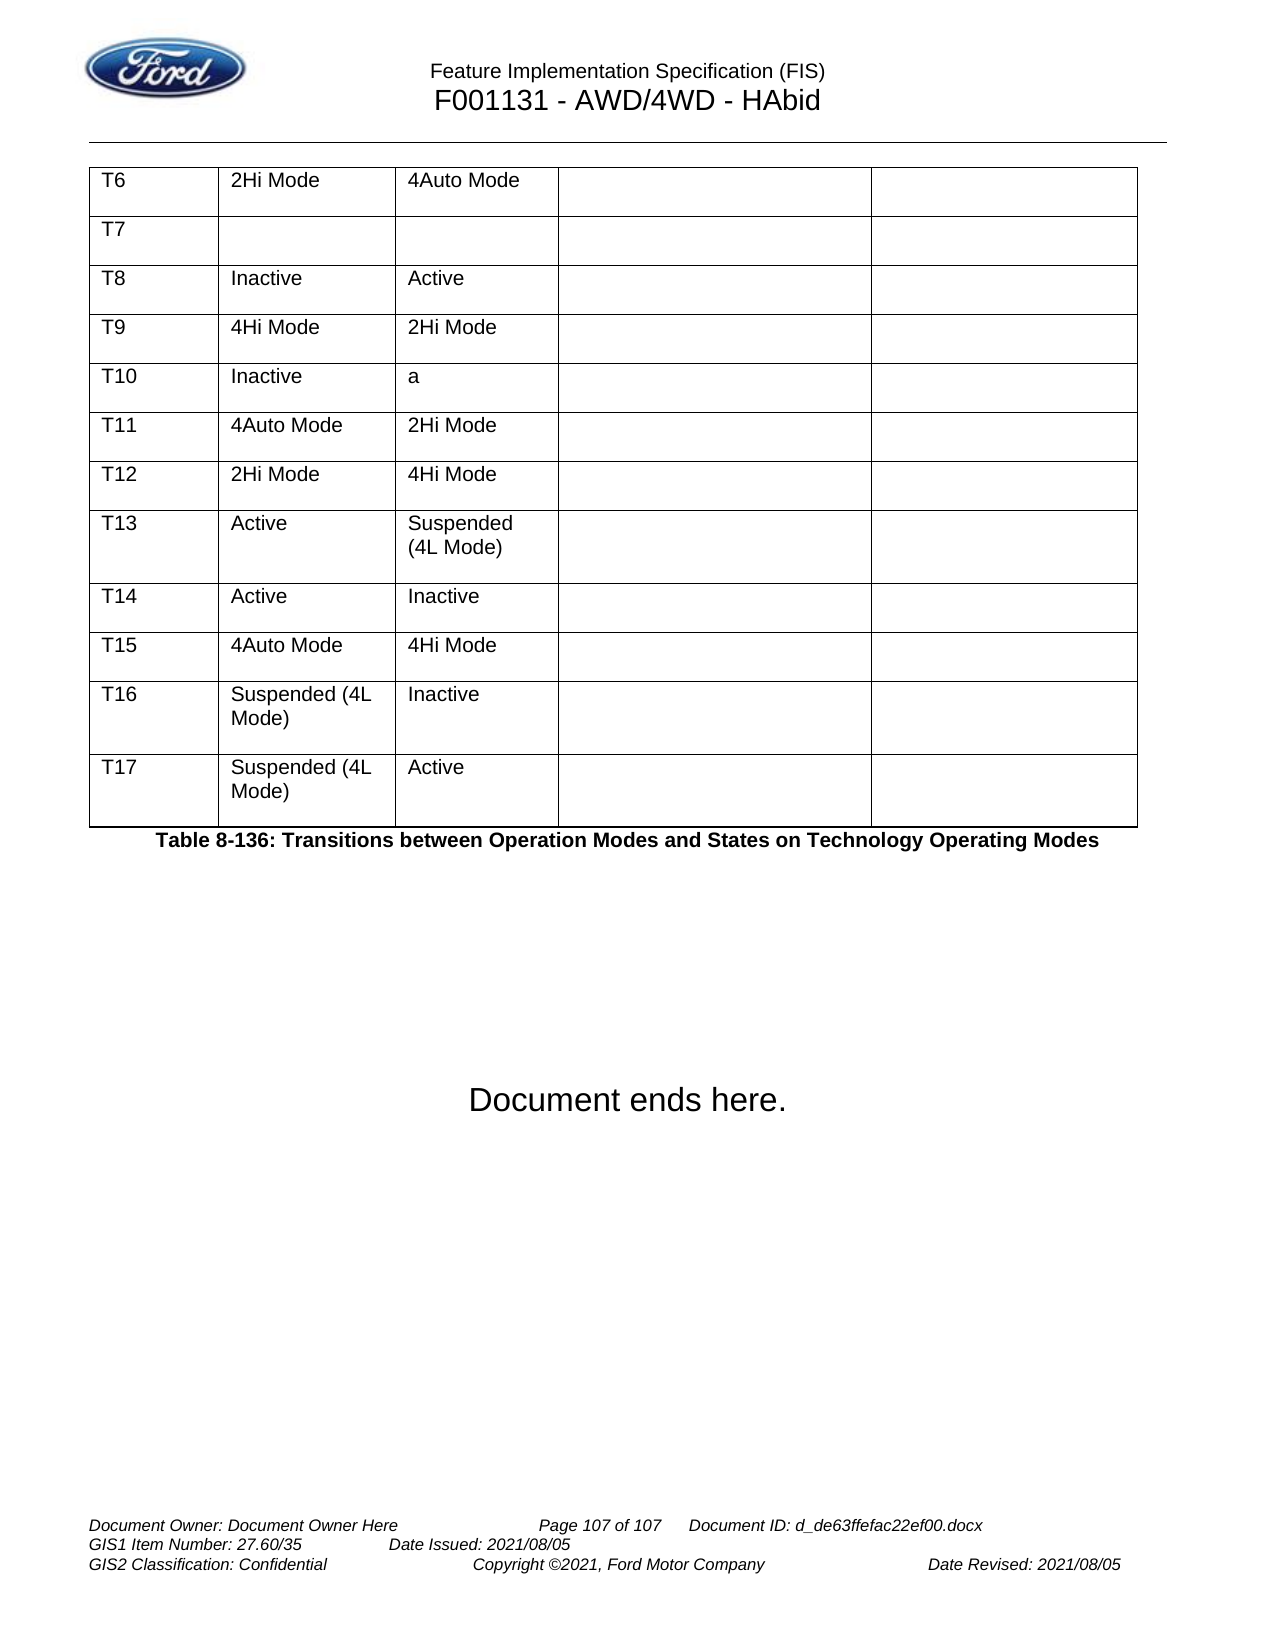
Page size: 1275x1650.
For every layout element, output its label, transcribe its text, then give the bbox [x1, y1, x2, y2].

text Document ends here. [89, 1079, 1167, 1118]
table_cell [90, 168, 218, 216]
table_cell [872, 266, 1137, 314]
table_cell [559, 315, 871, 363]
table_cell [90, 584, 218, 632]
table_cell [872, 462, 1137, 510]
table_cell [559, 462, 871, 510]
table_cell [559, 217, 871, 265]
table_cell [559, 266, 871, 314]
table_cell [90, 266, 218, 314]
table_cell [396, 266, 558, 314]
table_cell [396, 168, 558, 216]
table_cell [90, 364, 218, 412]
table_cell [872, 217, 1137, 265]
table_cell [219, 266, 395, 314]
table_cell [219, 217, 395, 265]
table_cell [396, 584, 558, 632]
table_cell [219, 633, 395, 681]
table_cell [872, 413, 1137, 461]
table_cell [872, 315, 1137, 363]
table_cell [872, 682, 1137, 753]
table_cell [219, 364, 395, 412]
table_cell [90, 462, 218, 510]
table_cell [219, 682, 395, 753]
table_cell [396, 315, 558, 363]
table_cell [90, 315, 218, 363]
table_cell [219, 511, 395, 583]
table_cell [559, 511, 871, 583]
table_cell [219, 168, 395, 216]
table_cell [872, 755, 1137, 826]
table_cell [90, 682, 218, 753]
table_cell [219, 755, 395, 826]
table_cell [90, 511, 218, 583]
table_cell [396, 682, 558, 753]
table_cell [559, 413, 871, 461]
picture [65, 18, 266, 119]
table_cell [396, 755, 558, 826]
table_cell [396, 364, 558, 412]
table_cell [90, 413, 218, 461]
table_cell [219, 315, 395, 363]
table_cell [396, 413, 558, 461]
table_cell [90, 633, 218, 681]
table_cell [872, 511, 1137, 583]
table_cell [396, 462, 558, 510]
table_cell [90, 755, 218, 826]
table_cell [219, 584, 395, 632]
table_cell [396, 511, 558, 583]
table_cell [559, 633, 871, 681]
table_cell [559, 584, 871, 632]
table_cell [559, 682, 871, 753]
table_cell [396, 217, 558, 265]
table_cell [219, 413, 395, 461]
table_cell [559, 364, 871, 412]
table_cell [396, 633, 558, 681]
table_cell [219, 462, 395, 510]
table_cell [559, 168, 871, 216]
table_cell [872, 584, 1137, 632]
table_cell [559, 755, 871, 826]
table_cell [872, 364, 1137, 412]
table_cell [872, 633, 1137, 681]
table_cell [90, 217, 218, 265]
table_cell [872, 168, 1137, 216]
